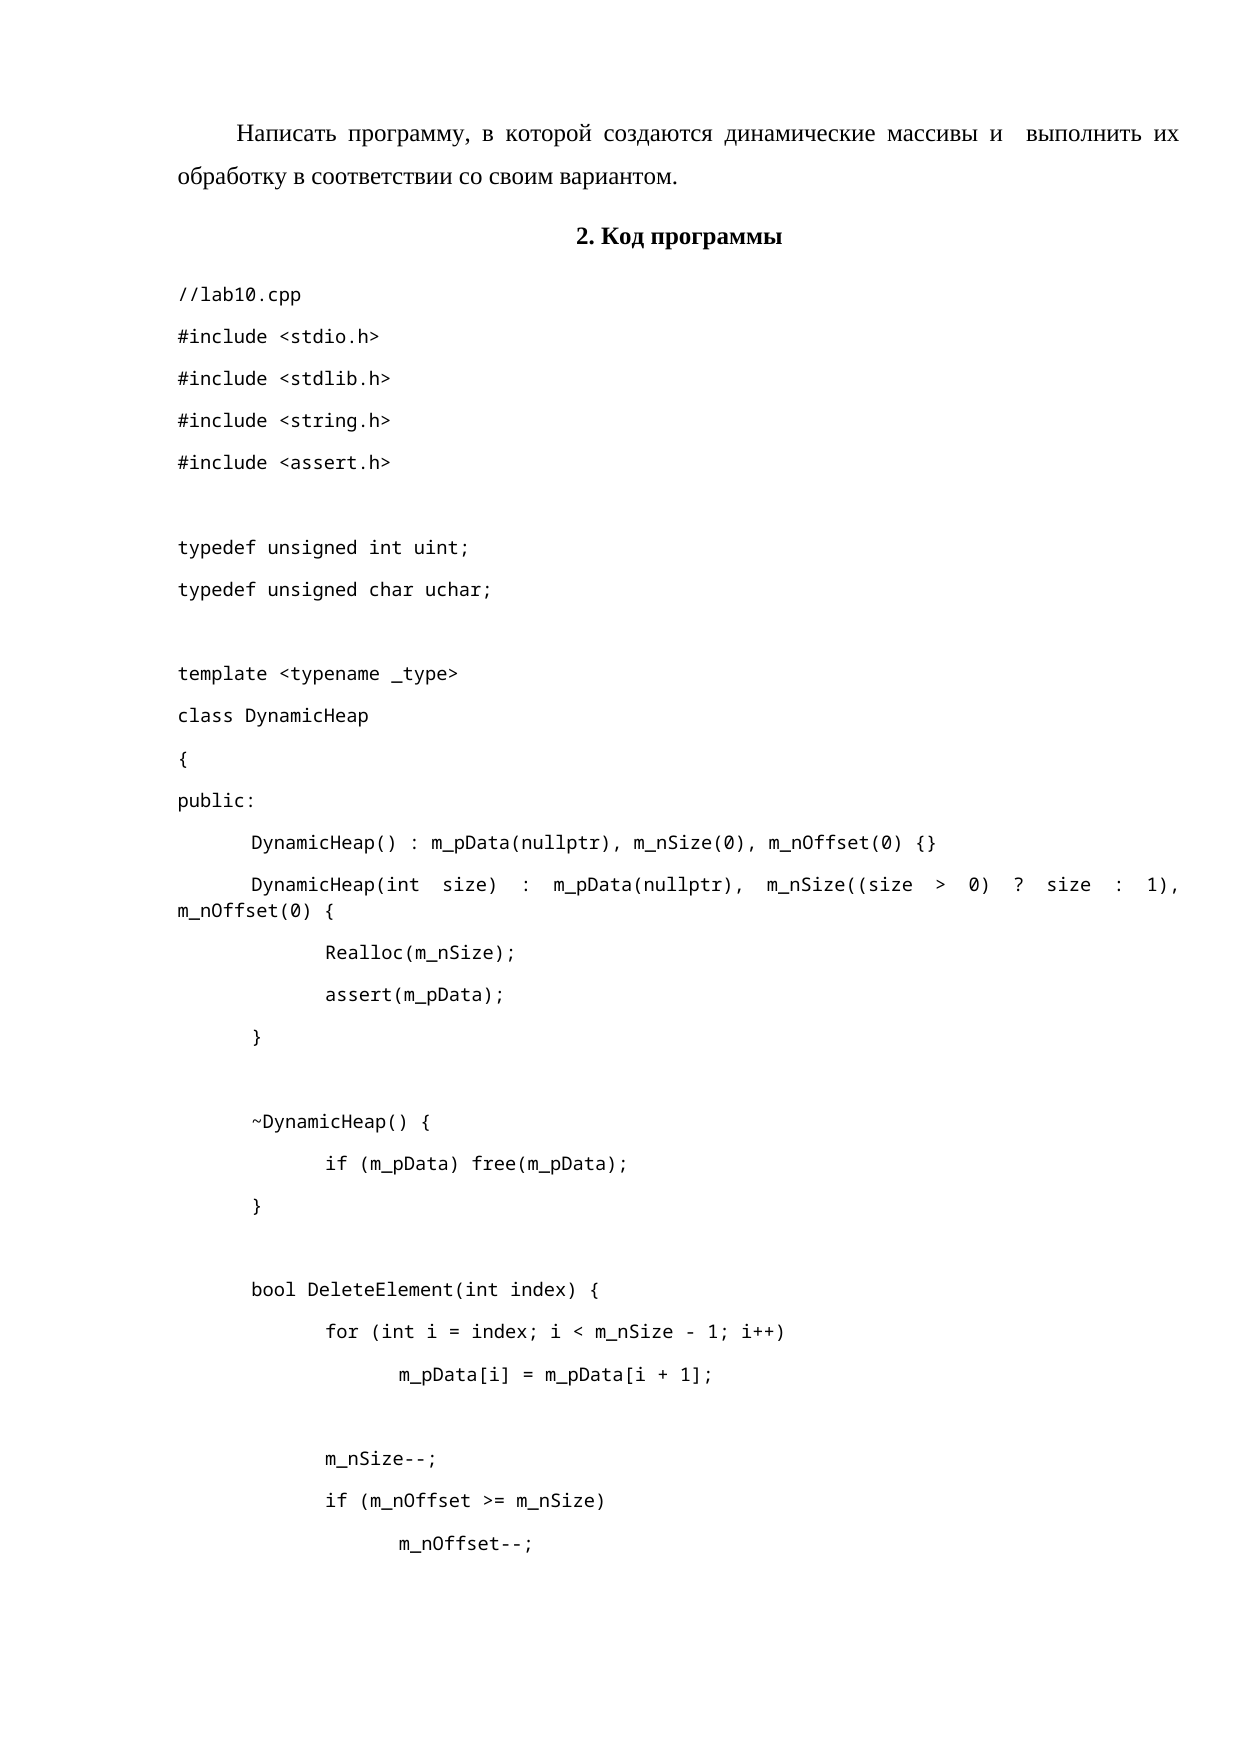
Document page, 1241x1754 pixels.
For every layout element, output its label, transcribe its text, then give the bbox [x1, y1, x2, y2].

text public: [177, 787, 1181, 813]
text } [177, 1023, 1181, 1049]
text DynamicHeap() : m_pData(nullptr), m_nSize(0), m_nOffset(0) {} [177, 829, 1181, 855]
text #include <stdlib.h> [177, 365, 1181, 391]
text DynamicHeap(int size) : m_pData(nullptr), m_nSize((size > 0) ? size : 1), m_nOffset(0) { [177, 871, 1181, 922]
text #include <stdio.h> [177, 323, 1181, 348]
text typedef unsigned char uchar; [177, 576, 1181, 602]
text class DynamicHeap [177, 703, 1181, 728]
text #include <assert.h> [177, 449, 1181, 475]
text m_nOffset--; [177, 1530, 1181, 1555]
text for (int i = index; i < m_nSize - 1; i++) [177, 1319, 1181, 1344]
text #include <string.h> [177, 407, 1181, 433]
text 2. Код программы [177, 221, 1181, 250]
text } [177, 1192, 1181, 1218]
text m_nSize--; [177, 1445, 1181, 1471]
text { [177, 745, 1181, 770]
text //lab10.cpp [177, 281, 1181, 306]
text Написать программу, в которой создаются динамические массивы и выполнить их обработку в соответствии со своим вариантом. [177, 118, 1181, 190]
text if (m_nOffset >= m_nSize) [177, 1488, 1181, 1513]
text ~DynamicHeap() { [177, 1108, 1181, 1133]
text Realloc(m_nSize); [177, 939, 1181, 965]
text bool DeleteElement(int index) { [177, 1277, 1181, 1302]
text template <typename _type> [177, 661, 1181, 686]
text typedef unsigned int uint; [177, 534, 1181, 559]
text m_pData[i] = m_pData[i + 1]; [177, 1361, 1181, 1387]
text assert(m_pData); [177, 981, 1181, 1007]
text if (m_pData) free(m_pData); [177, 1150, 1181, 1176]
